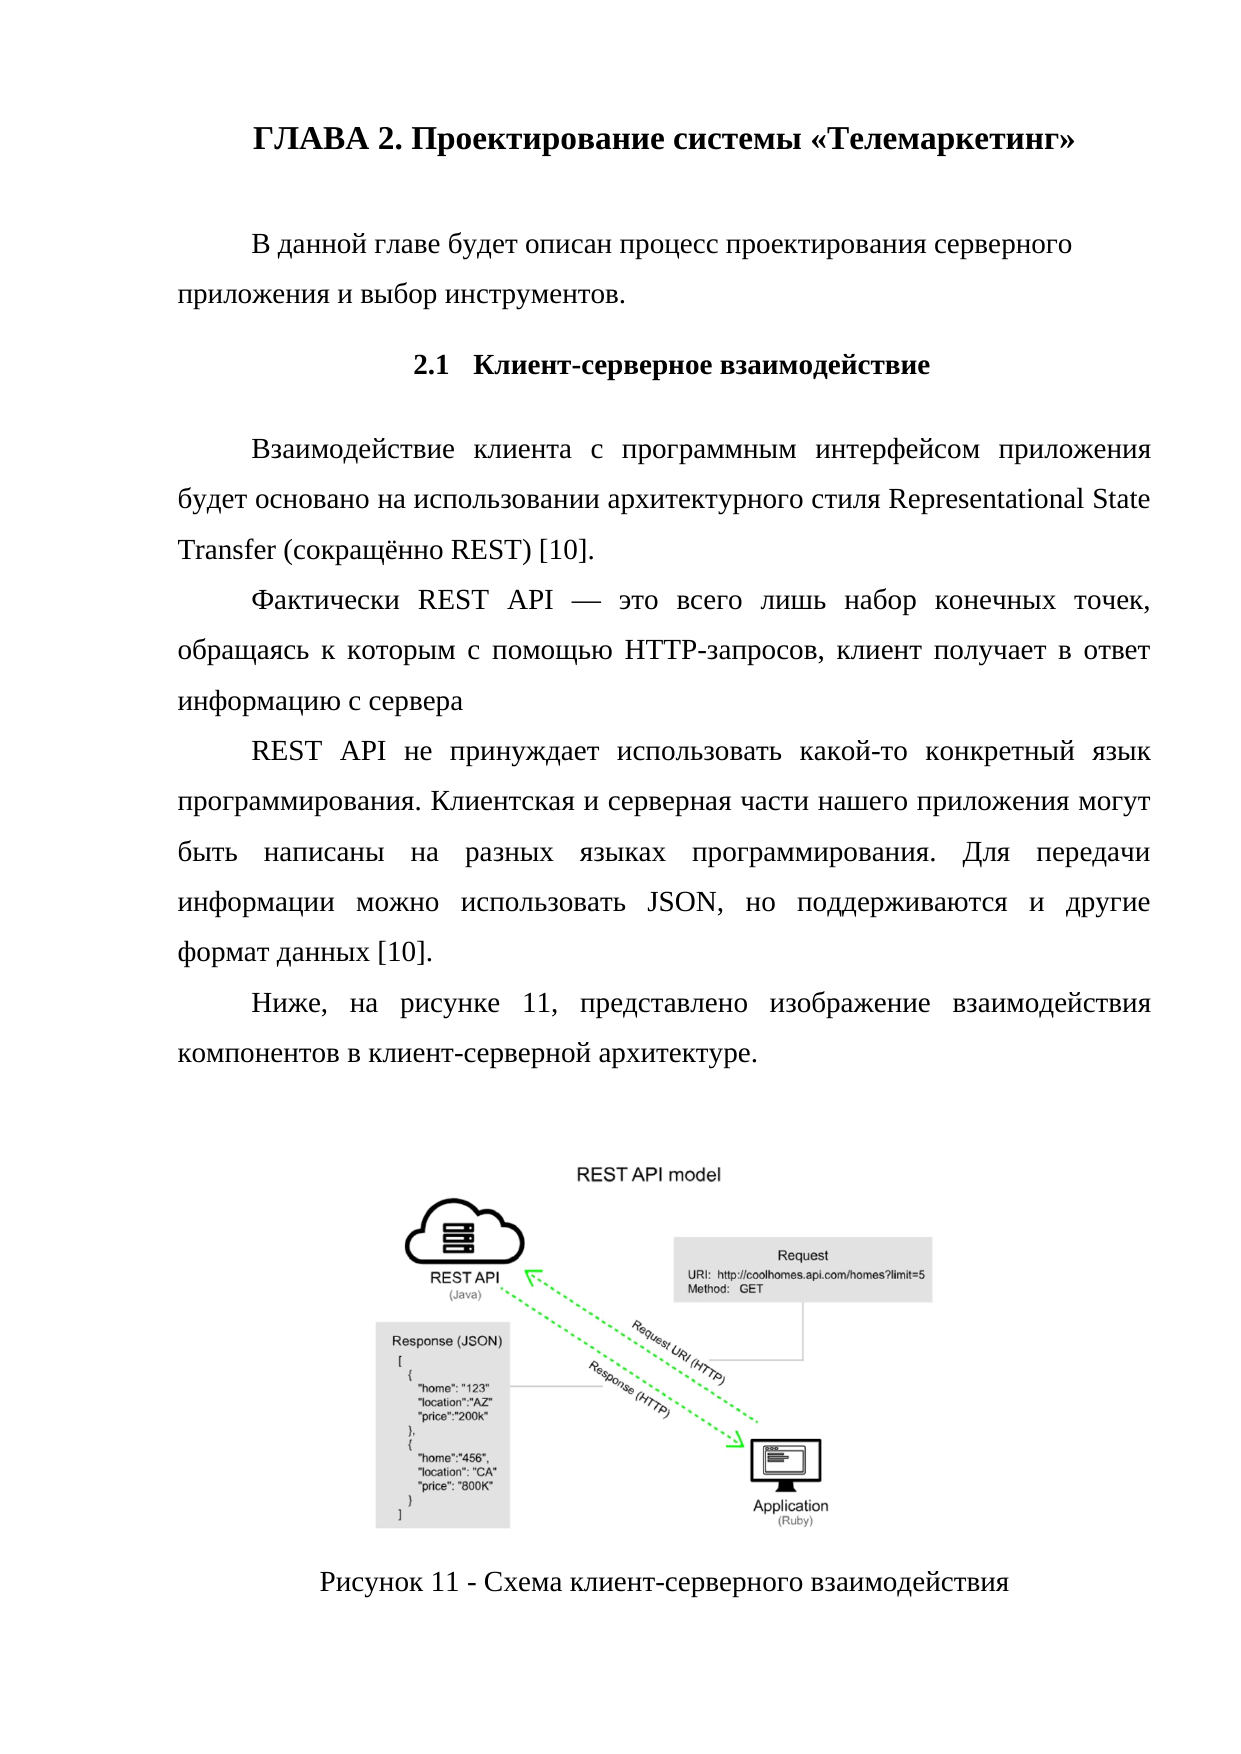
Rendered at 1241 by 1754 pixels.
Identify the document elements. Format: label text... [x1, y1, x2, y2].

subtitle ГЛАВА 2. Проектирование системы «Телемаркетинг» [177, 118, 1152, 156]
picture [354, 1135, 975, 1548]
text В данной главе будет описан процесс проектирования серверного приложения и выбор инструментов. [177, 226, 1152, 310]
text REST API не принуждает использовать какой-то конкретный язык программирования. Клиентская и серверная части нашего приложения могут быть написаны на разных языках программирования. Для передачи информации можно использовать JSON, но поддерживаются и другие формат данных [10]. [177, 733, 1152, 968]
text Взаимодействие клиента с программным интерфейсом приложения будет основано на использовании архитектурного стиля Representational State Transfer (сокращённо REST) [10]. [177, 431, 1152, 565]
text Рисунок 11 - Схема клиент-серверного взаимодействия [177, 1564, 1152, 1598]
subtitle Клиент-серверное взаимодействие [192, 347, 1152, 381]
text Фактически REST API — это всего лишь набор конечных точек, обращаясь к которым с помощью HTTP-запросов, клиент получает в ответ информацию с сервера [177, 582, 1152, 716]
text Ниже, на рисунке 11, представлено изображение взаимодействия компонентов в клиент-серверной архитектуре. [177, 985, 1152, 1068]
